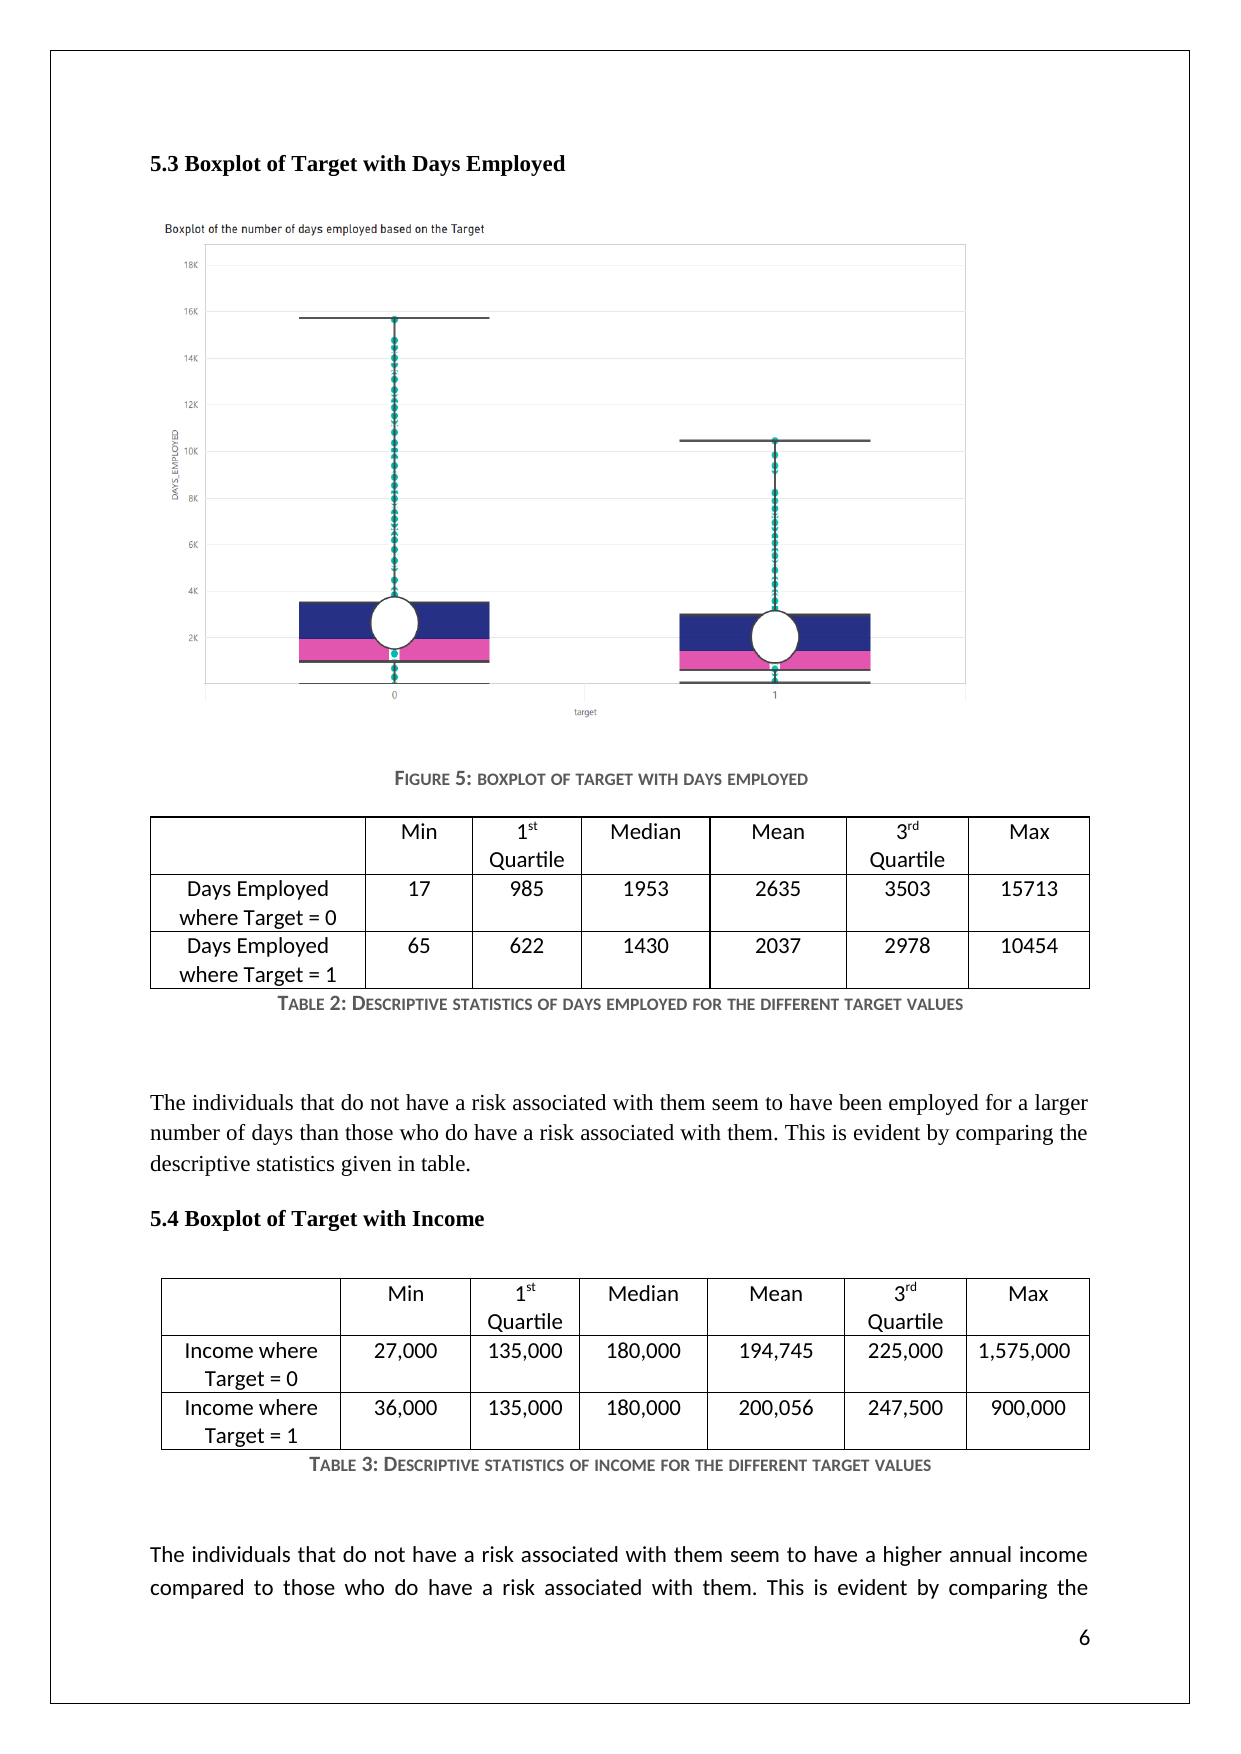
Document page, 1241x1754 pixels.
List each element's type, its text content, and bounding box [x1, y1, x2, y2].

subtitle 5.3 Boxplot of Target with Days Employed [150, 150, 1090, 176]
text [150, 1541, 1090, 1601]
table_cell 10454 [969, 932, 1089, 988]
table_header 3rd Quartile [845, 1279, 966, 1335]
table_cell 135,000 [471, 1336, 579, 1392]
table_cell 985 [473, 875, 581, 931]
table_cell 2037 [711, 932, 846, 988]
table_cell Days Employed where Target = 1 [151, 932, 365, 988]
table_cell 900,000 [967, 1393, 1089, 1449]
table_cell 1953 [582, 875, 709, 931]
subtitle 5.4 Boxplot of Target with Income [150, 1205, 1090, 1231]
table_cell 1430 [582, 932, 709, 988]
table_cell 194,745 [708, 1336, 844, 1392]
table_cell 65 [366, 932, 472, 988]
table_cell 27,000 [341, 1336, 470, 1392]
table_cell 180,000 [580, 1393, 707, 1449]
table_cell 247,500 [845, 1393, 966, 1449]
table_header [162, 1279, 340, 1335]
table_header Median [580, 1279, 707, 1335]
table_cell 2635 [711, 875, 846, 931]
table_cell 1,575,000 [967, 1336, 1089, 1392]
table_cell 135,000 [471, 1393, 579, 1449]
table_cell 15713 [969, 875, 1089, 931]
picture [150, 204, 999, 737]
table_header 3rd Quartile [847, 818, 968, 873]
table_header Mean [708, 1279, 844, 1335]
table_cell 225,000 [845, 1336, 966, 1392]
text Table 3: Descriptive statistics of income for the different target values [150, 1450, 1090, 1477]
table_header Median [582, 818, 709, 873]
table_cell 36,000 [341, 1393, 470, 1449]
table_cell Income where Target = 0 [162, 1336, 340, 1392]
table_cell 17 [366, 875, 472, 931]
table_cell Income where Target = 1 [162, 1393, 340, 1449]
table_cell 200,056 [708, 1393, 844, 1449]
table_cell 622 [473, 932, 581, 988]
table_header Max [967, 1279, 1089, 1335]
table_header 1st Quartile [473, 818, 581, 873]
table_header Min [341, 1279, 470, 1335]
table_cell 3503 [847, 875, 968, 931]
table_header Mean [711, 818, 846, 873]
table_header Max [969, 818, 1089, 873]
text The individuals that do not have a risk associated with them seem to have been employed for a larger number of days than those who do have a risk associated with them. This is evident by comparing the descriptive statistics given in table. [150, 1089, 1090, 1176]
table_cell Days Employed where Target = 0 [151, 875, 365, 931]
table_cell 180,000 [580, 1336, 707, 1392]
table_header 1st Quartile [471, 1279, 579, 1335]
table_header [151, 818, 365, 873]
table_cell 2978 [847, 932, 968, 988]
table_header Min [366, 818, 472, 873]
